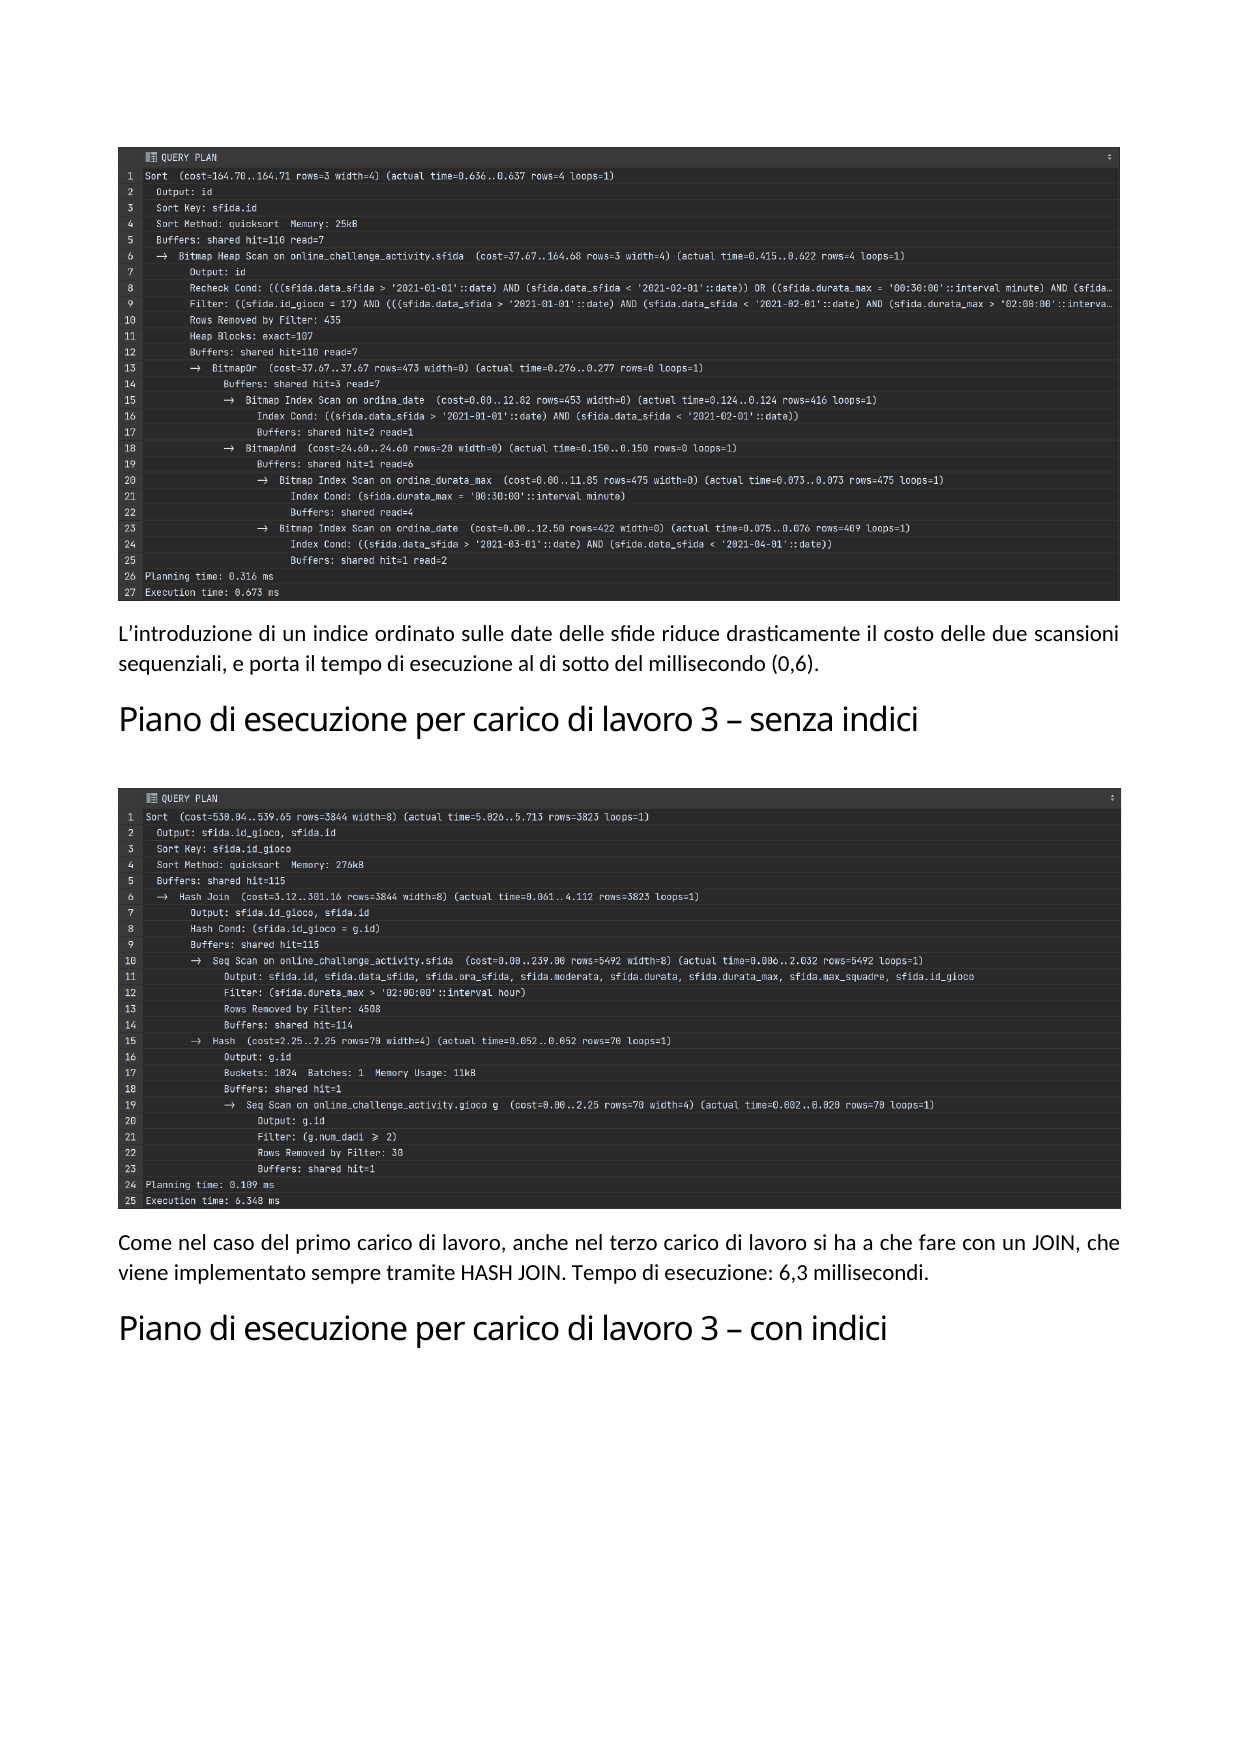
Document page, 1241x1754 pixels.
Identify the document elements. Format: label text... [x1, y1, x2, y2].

text Come nel caso del primo carico di lavoro, anche nel terzo carico di lavoro si ha a che fare con un JOIN, che viene implementato sempre tramite HASH JOIN. Tempo di esecuzione: 6,3 millisecondi. [118, 1228, 1122, 1286]
title Piano di esecuzione per carico di lavoro 3 – senza indici [118, 696, 1122, 742]
picture [118, 147, 1120, 601]
text L’introduzione di un indice ordinato sulle date delle sfide riduce drasticamente il costo delle due scansioni sequenziali, e porta il tempo di esecuzione al di sotto del millisecondo (0,6). [118, 619, 1122, 677]
title Piano di esecuzione per carico di lavoro 3 – con indici [118, 1305, 1122, 1350]
picture [118, 788, 1122, 1209]
